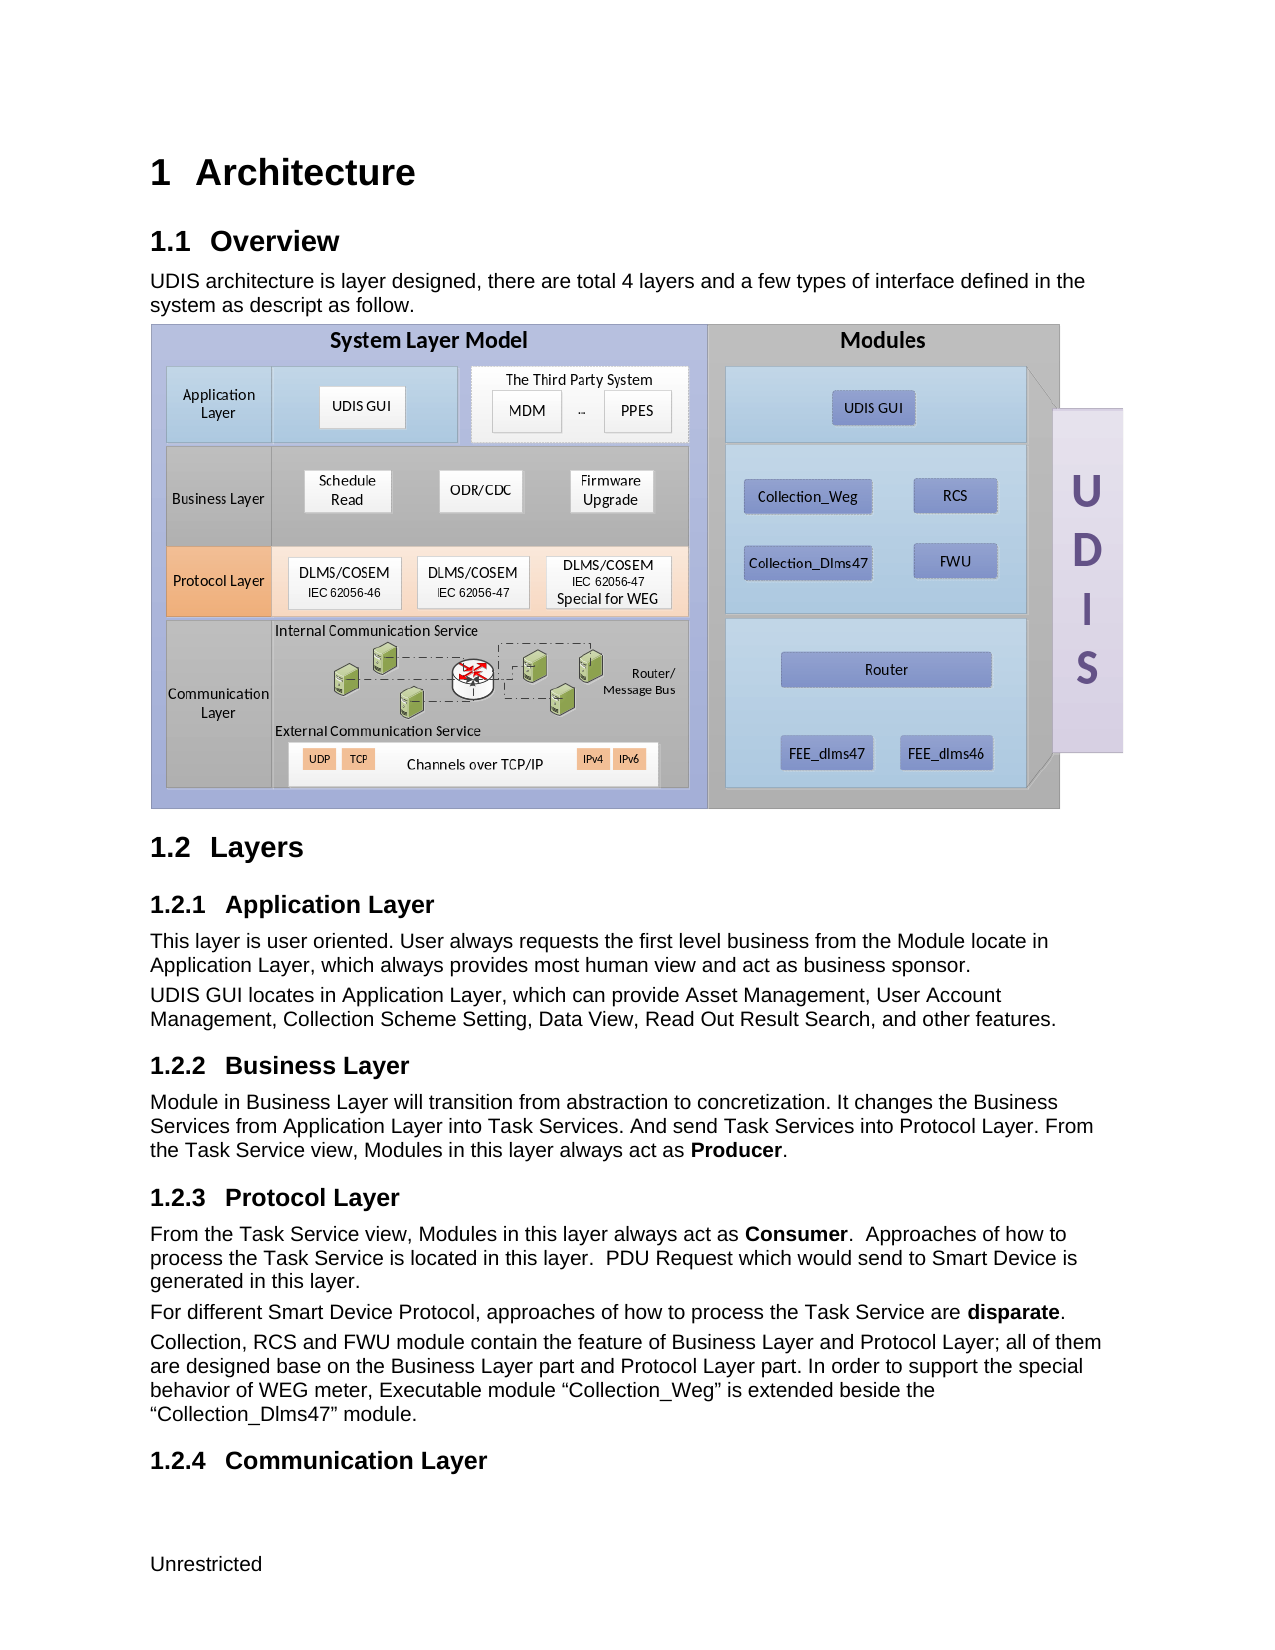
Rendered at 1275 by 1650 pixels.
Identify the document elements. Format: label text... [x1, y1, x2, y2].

text Module in Business Layer will transition from abstraction to concretization. It changes the Business Services from Application Layer into Task Services. And send Task Services into Protocol Layer. From the Task Service view, Modules in this layer always act as Producer. [150, 1090, 1125, 1162]
subtitle Layers [150, 830, 1125, 864]
text For different Smart Device Protocol, approaches of how to process the Task Service are disparate. [150, 1299, 1125, 1323]
subtitle Protocol Layer [150, 1183, 1125, 1211]
text From the Task Service view, Modules in this layer always act as Consumer. Approaches of how to process the Task Service is located in this layer. PDU Request which would send to Smart Device is generated in this layer. [150, 1221, 1125, 1293]
text Collection, RCS and FWU module contain the feature of Business Layer and Protocol Layer; all of them are designed base on the Business Layer part and Protocol Layer part. In order to support the special behavior of WEG meter, Executable module “Collection_Weg” is extended beside the “Collection_Dlms47” module. [150, 1330, 1125, 1426]
subtitle Architecture [150, 150, 1125, 193]
text UDIS architecture is layer designed, there are total 4 layers and a few types of interface defined in the system as descript as follow. [150, 269, 1125, 317]
subtitle Overview [150, 224, 1125, 258]
subtitle Application Layer [150, 890, 1125, 918]
text This layer is user oriented. User always requests the first level business from the Module locate in Application Layer, which always provides most human view and act as business sponsor. [150, 928, 1125, 976]
subtitle Business Layer [150, 1051, 1125, 1080]
subtitle Communication Layer [150, 1446, 1125, 1475]
text UDIS GUI locates in Application Layer, which can provide Asset Management, User Account Management, Collection Scheme Setting, Data View, Read Out Result Search, and other features. [150, 983, 1125, 1031]
